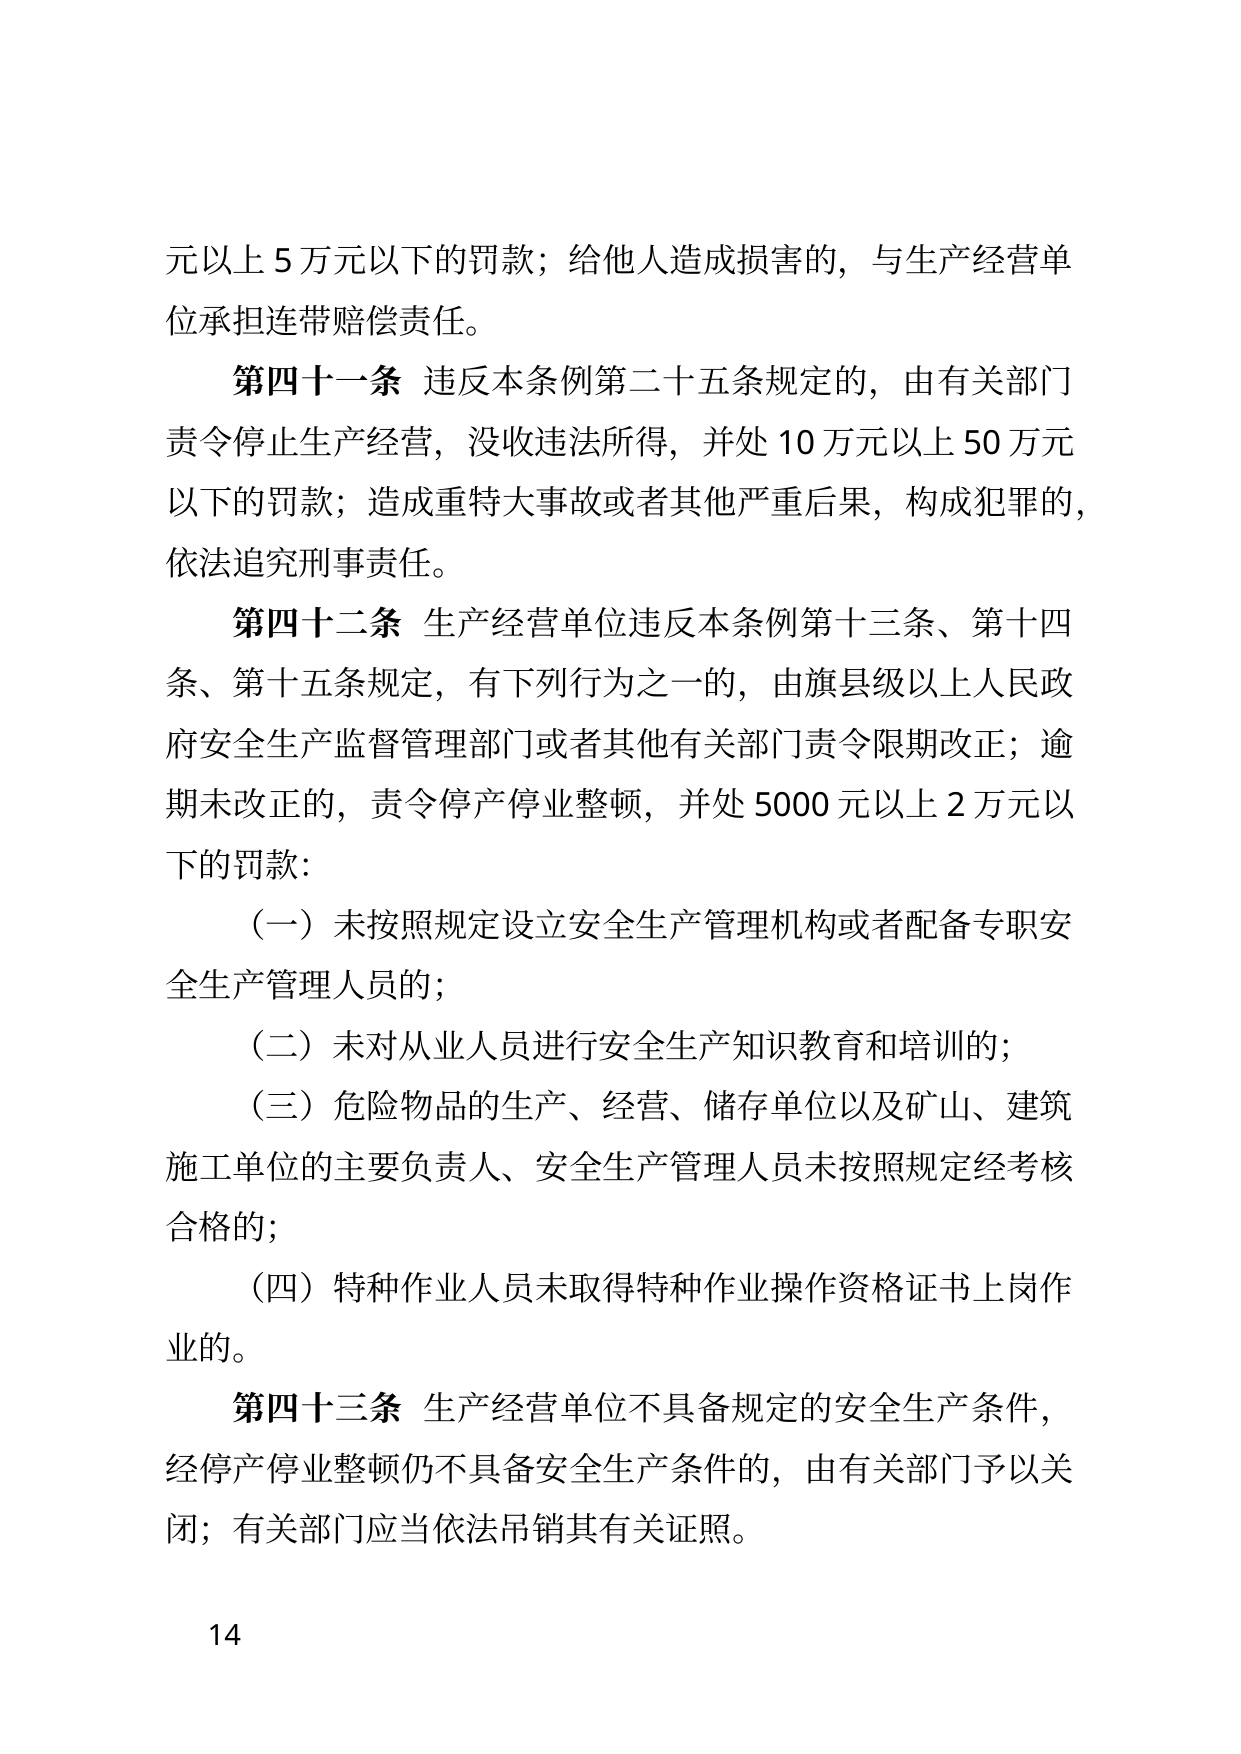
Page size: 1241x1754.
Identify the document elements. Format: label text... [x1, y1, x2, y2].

text 第四十二条 生产经营单位违反本条例第十三条、第十四条、第十五条规定，有下列行为之一的，由旗县级以上人民政府安全生产监督管理部门或者其他有关部门责令限期改正；逾期未改正的，责令停产停业整顿，并处5000元以上2万元以下的罚款： [165, 587, 1075, 889]
text （二）未对从业人员进行安全生产知识教育和培训的； [165, 1010, 1075, 1070]
text （四）特种作业人员未取得特种作业操作资格证书上岗作业的。 [165, 1252, 1075, 1372]
text 第四十一条 违反本条例第二十五条规定的，由有关部门责令停止生产经营，没收违法所得，并处10万元以上50万元以下的罚款；造成重特大事故或者其他严重后果，构成犯罪的，依法追究刑事责任。 [165, 345, 1075, 587]
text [165, 224, 1075, 345]
text （一）未按照规定设立安全生产管理机构或者配备专职安全生产管理人员的； [165, 889, 1075, 1010]
text 第四十三条 生产经营单位不具备规定的安全生产条件，经停产停业整顿仍不具备安全生产条件的，由有关部门予以关闭；有关部门应当依法吊销其有关证照。 [165, 1372, 1075, 1554]
text （三）危险物品的生产、经营、储存单位以及矿山、建筑施工单位的主要负责人、安全生产管理人员未按照规定经考核合格的； [165, 1070, 1075, 1252]
